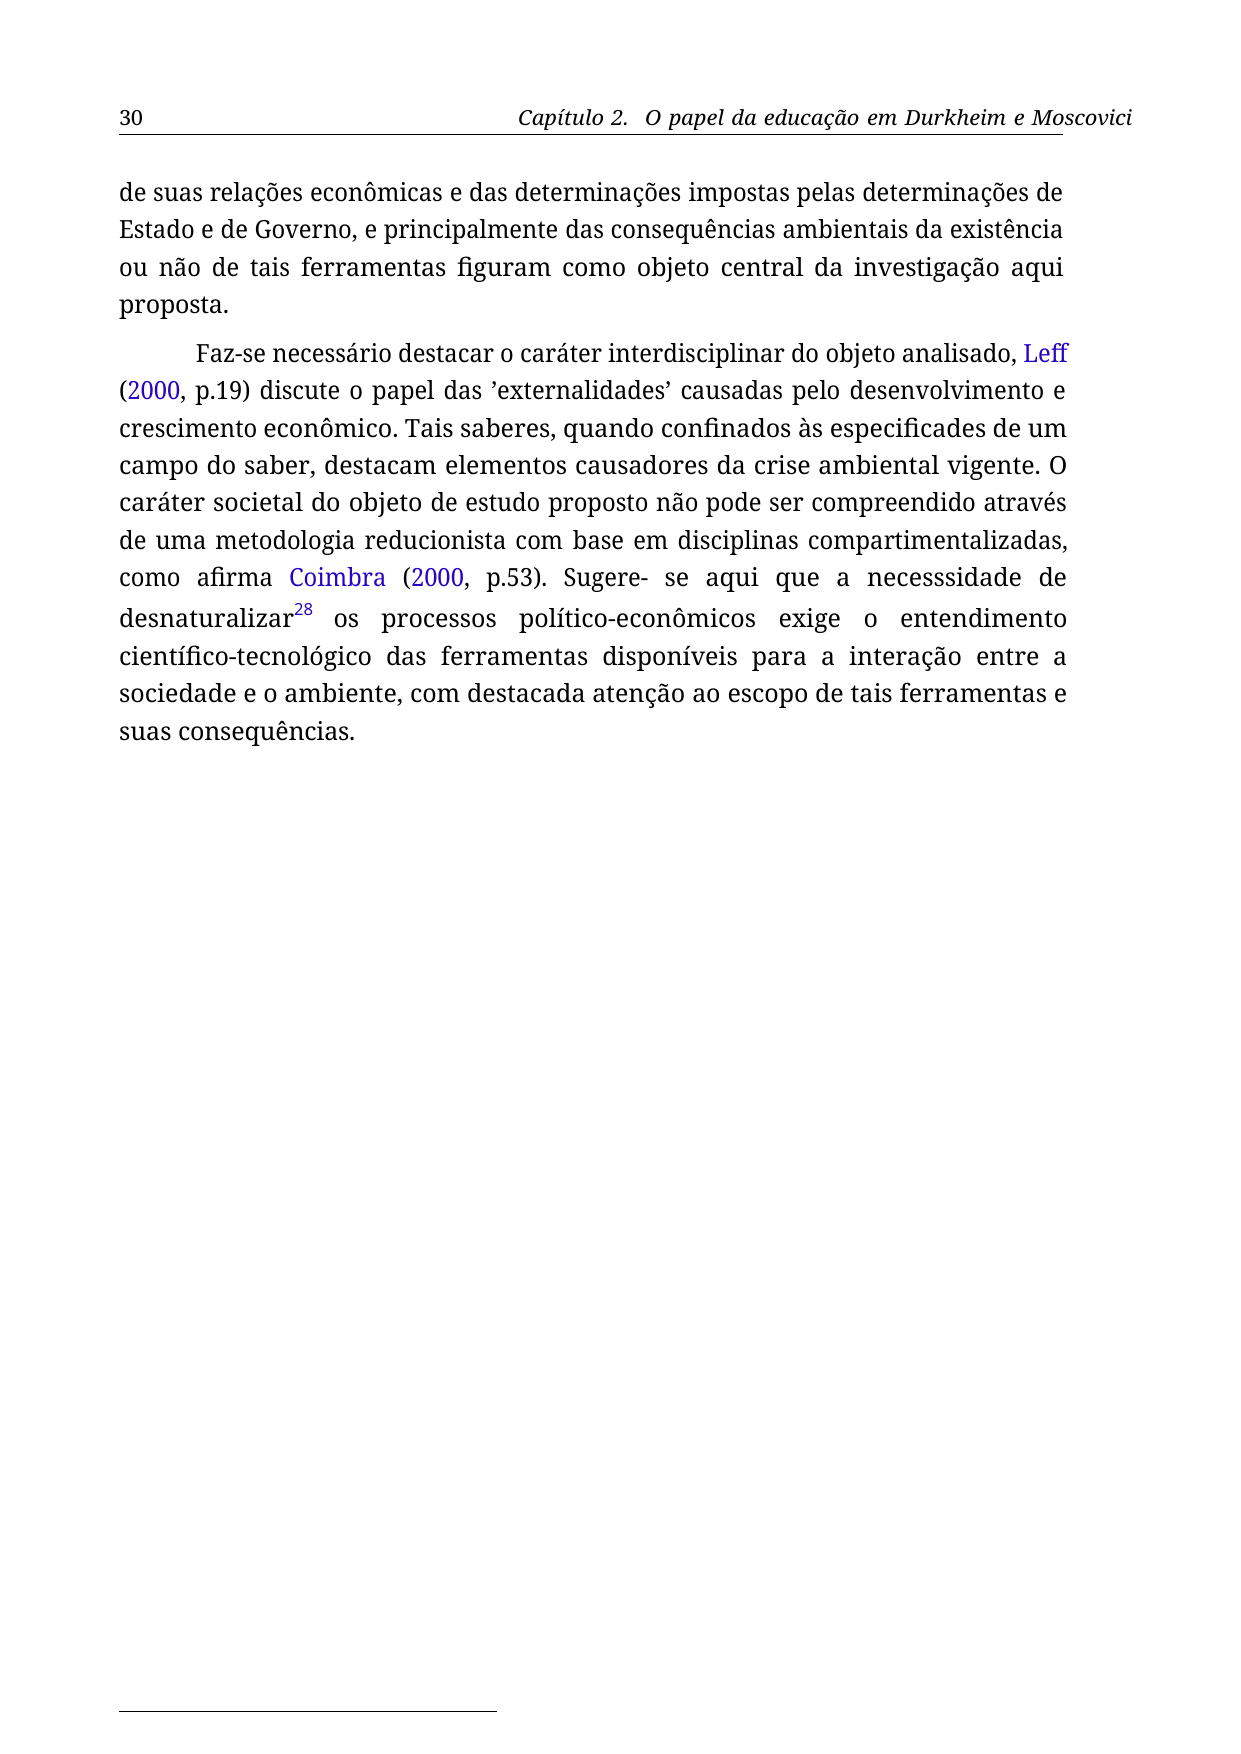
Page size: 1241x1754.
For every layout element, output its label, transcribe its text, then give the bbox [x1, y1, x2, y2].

text Faz-se necessário destacar o caráter interdisciplinar do objeto analisado, Leff (2000, p.19) discute o papel das ’externalidades’ causadas pelo desenvolvimento e crescimento econômico. Tais saberes, quando confinados às especificades de um campo do saber, destacam elementos causadores da crise ambiental vigente. O caráter societal do objeto de estudo proposto não pode ser compreendido através de uma metodologia reducionista com base em disciplinas compartimentalizadas, como afirma Coimbra (2000, p.53). Sugere- se aqui que a necesssidade de desnaturalizar28 os processos político-econômicos exige o entendimento científico-tecnológico das ferramentas disponíveis para a interação entre a sociedade e o ambiente, com destacada atenção ao escopo de tais ferramentas e suas consequências. [119, 335, 1068, 747]
text 30 Capítulo 2. O papel da educação em Durkheim e Moscovici [119, 103, 1138, 132]
text de suas relações econômicas e das determinações impostas pelas determinações de Estado e de Governo, e principalmente das consequências ambientais da existência ou não de tais ferramentas figuram como objeto central da investigação aqui proposta. [119, 174, 1064, 321]
